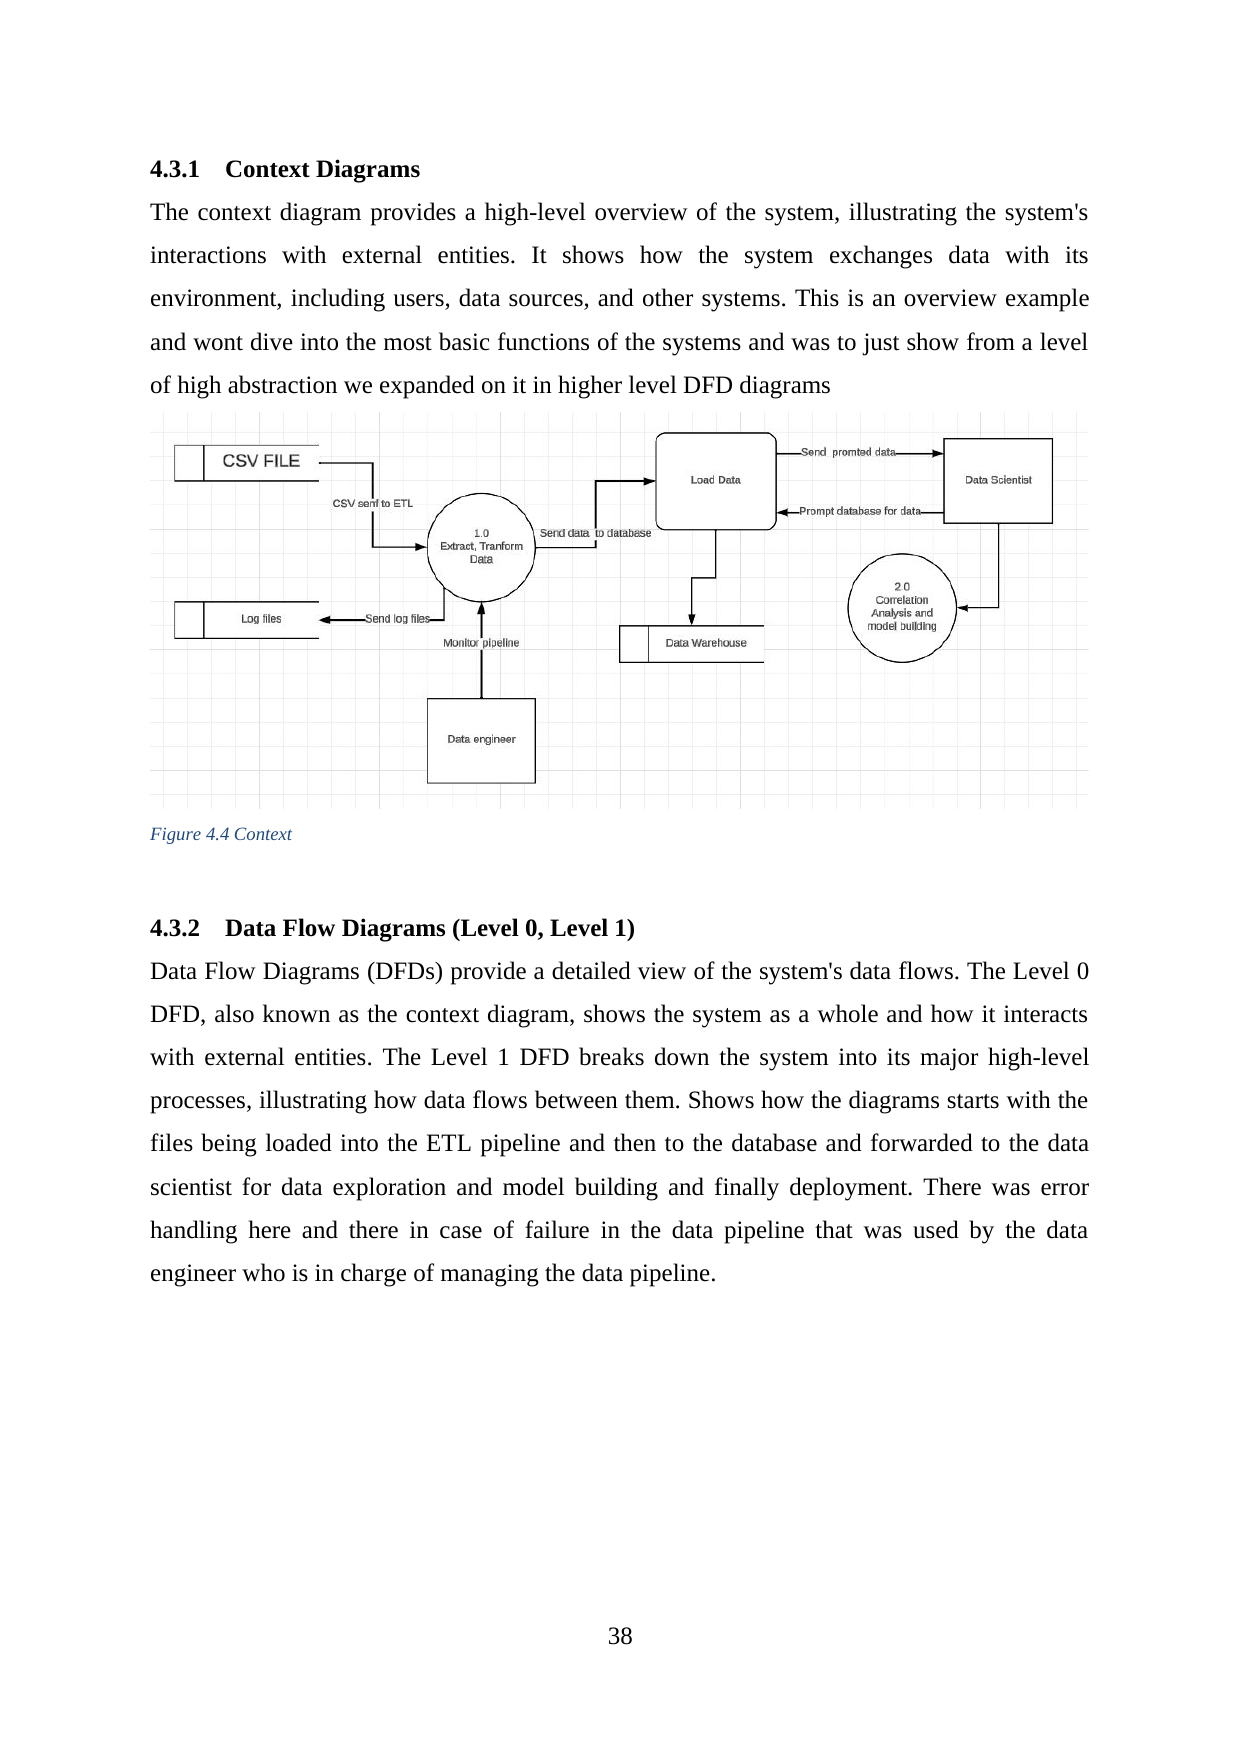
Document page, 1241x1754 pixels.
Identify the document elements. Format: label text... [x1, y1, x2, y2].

subtitle Data Flow Diagrams (Level 0, Level 1) [150, 913, 1090, 942]
text Data Flow Diagrams (DFDs) provide a detailed view of the system's data flows. The Level 0 DFD, also known as the context diagram, shows the system as a whole and how it interacts with external entities. The Level 1 DFD breaks down the system into its major high-level processes, illustrating how data flows between them. Shows how the diagrams starts with the files being loaded into the ETL pipeline and then to the database and forwarded to the data scientist for data exploration and model building and finally deployment. There was error handling here and there in case of failure in the data pipeline that was used by the data engineer who is in charge of managing the data pipeline. [150, 956, 1090, 1287]
subtitle Context Diagrams [150, 154, 1090, 183]
text The context diagram provides a high-level overview of the system, illustrating the system's interactions with external entities. It shows how the system exchanges data with its environment, including users, data sources, and other systems. This is an overview example and wont dive into the most basic functions of the systems and was to just show from a level of high abstraction we expanded on it in higher level DFD diagrams [150, 197, 1090, 398]
picture [150, 412, 1089, 809]
